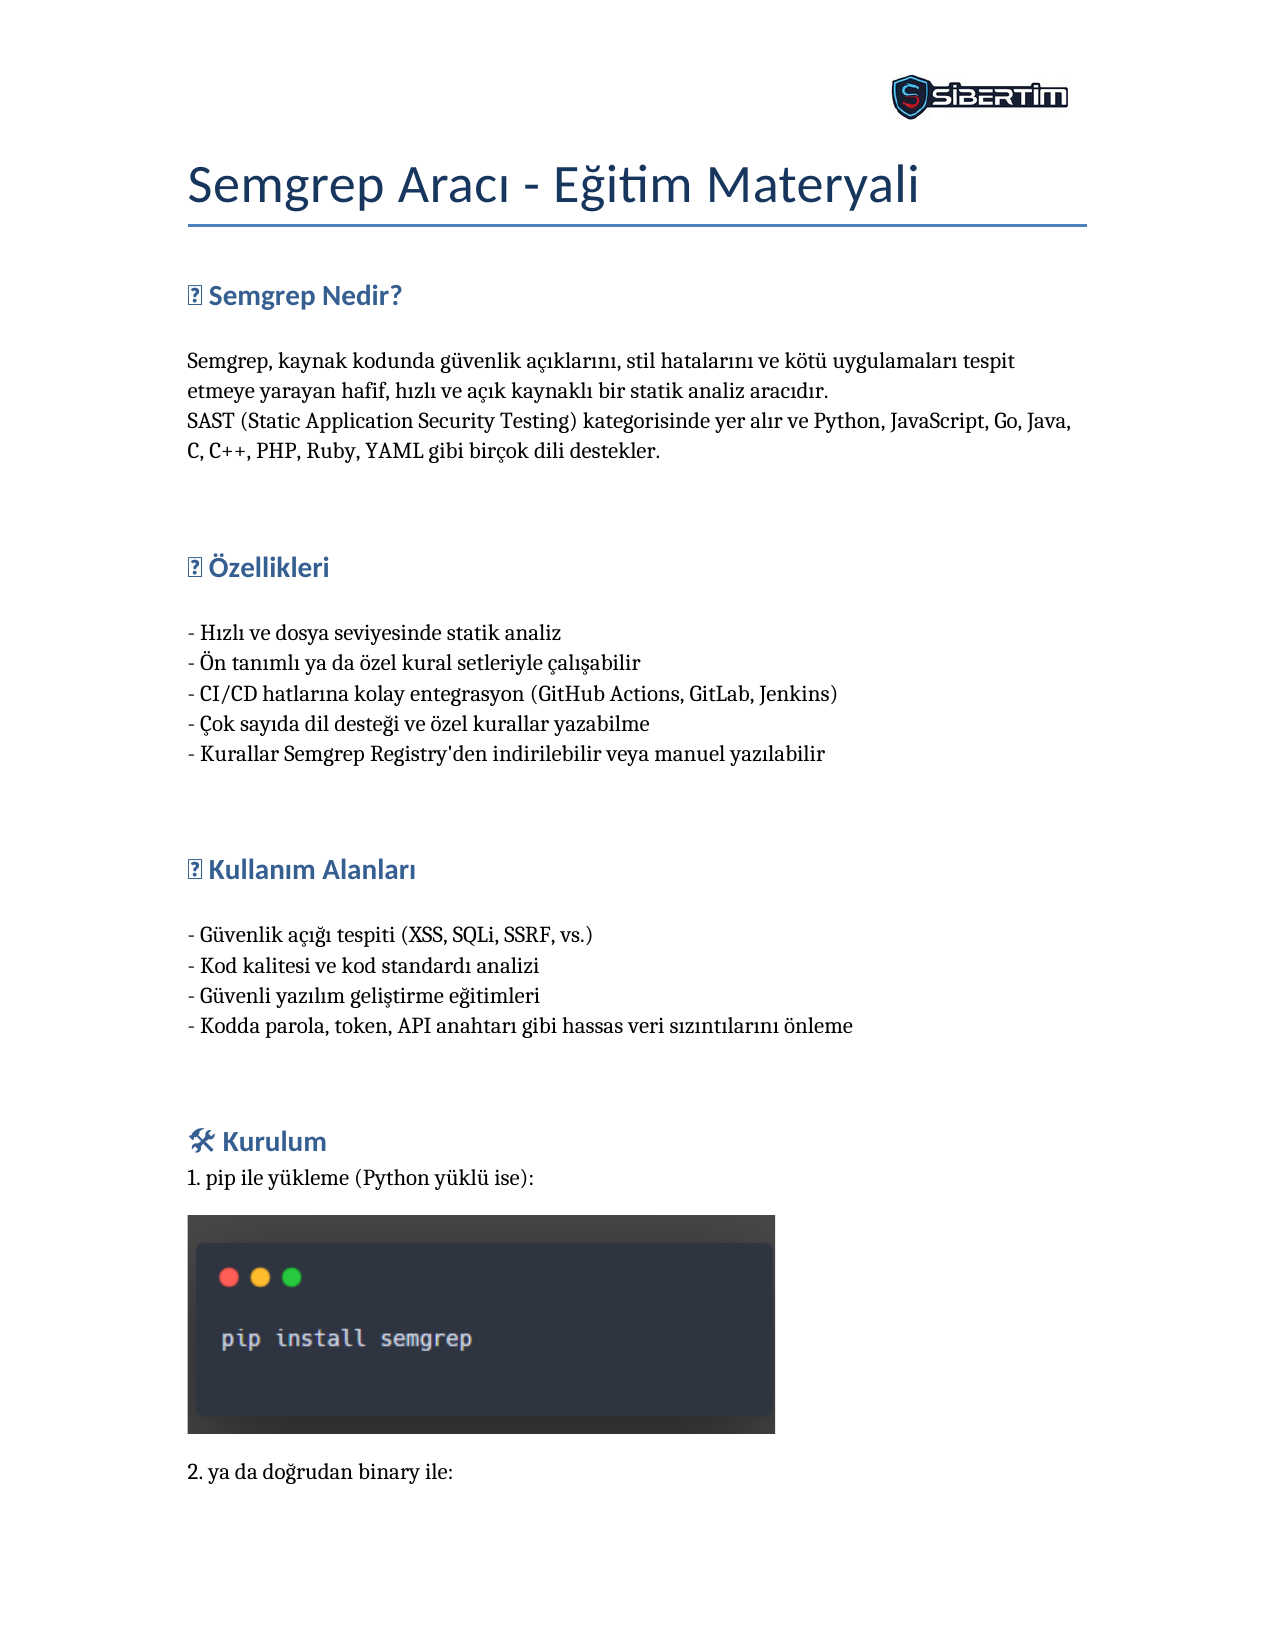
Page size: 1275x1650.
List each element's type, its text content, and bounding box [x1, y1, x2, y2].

picture [888, 75, 1069, 120]
subtitle 🧠 Semgrep Nedir? [187, 277, 1087, 312]
text 1. pip ile yükleme (Python yüklü ise): [187, 1164, 1087, 1191]
text 2. ya da doğrudan binary ile: [187, 1459, 1087, 1485]
subtitle 🚀 Özellikleri [187, 549, 1087, 584]
subtitle 🎯 Kullanım Alanları [187, 851, 1087, 887]
text Semgrep, kaynak kodunda güvenlik açıklarını, stil hatalarını ve kötü uygulamaları tespit etmeye yarayan hafif, hızlı ve açık kaynaklı bir statik analiz aracıdır. SAST (Static Application Security Testing) kategorisinde yer alır ve Python, JavaScript, Go, Java, C, C++, PHP, Ruby, YAML gibi birçok dili destekler. [187, 317, 1087, 495]
subtitle 🛠️ Kurulum [187, 1123, 1087, 1159]
picture [187, 1215, 775, 1434]
text - Hızlı ve dosya seviyesinde statik analiz - Ön tanımlı ya da özel kural setleriyle çalışabilir - CI/CD hatlarına kolay entegrasyon (GitHub Actions, GitLab, Jenkins) - Çok sayıda dil desteği ve özel kurallar yazabilme - Kurallar Semgrep Registry'den indirilebilir veya manuel yazılabilir [187, 590, 1087, 797]
text - Güvenlik açığı tespiti (XSS, SQLi, SSRF, vs.) - Kod kalitesi ve kod standardı analizi - Güvenli yazılım geliştirme eğitimleri - Kodda parola, token, API anahtarı gibi hassas veri sızıntılarını önleme [187, 892, 1087, 1069]
title Semgrep Aracı - Eğitim Materyali [187, 150, 1087, 227]
